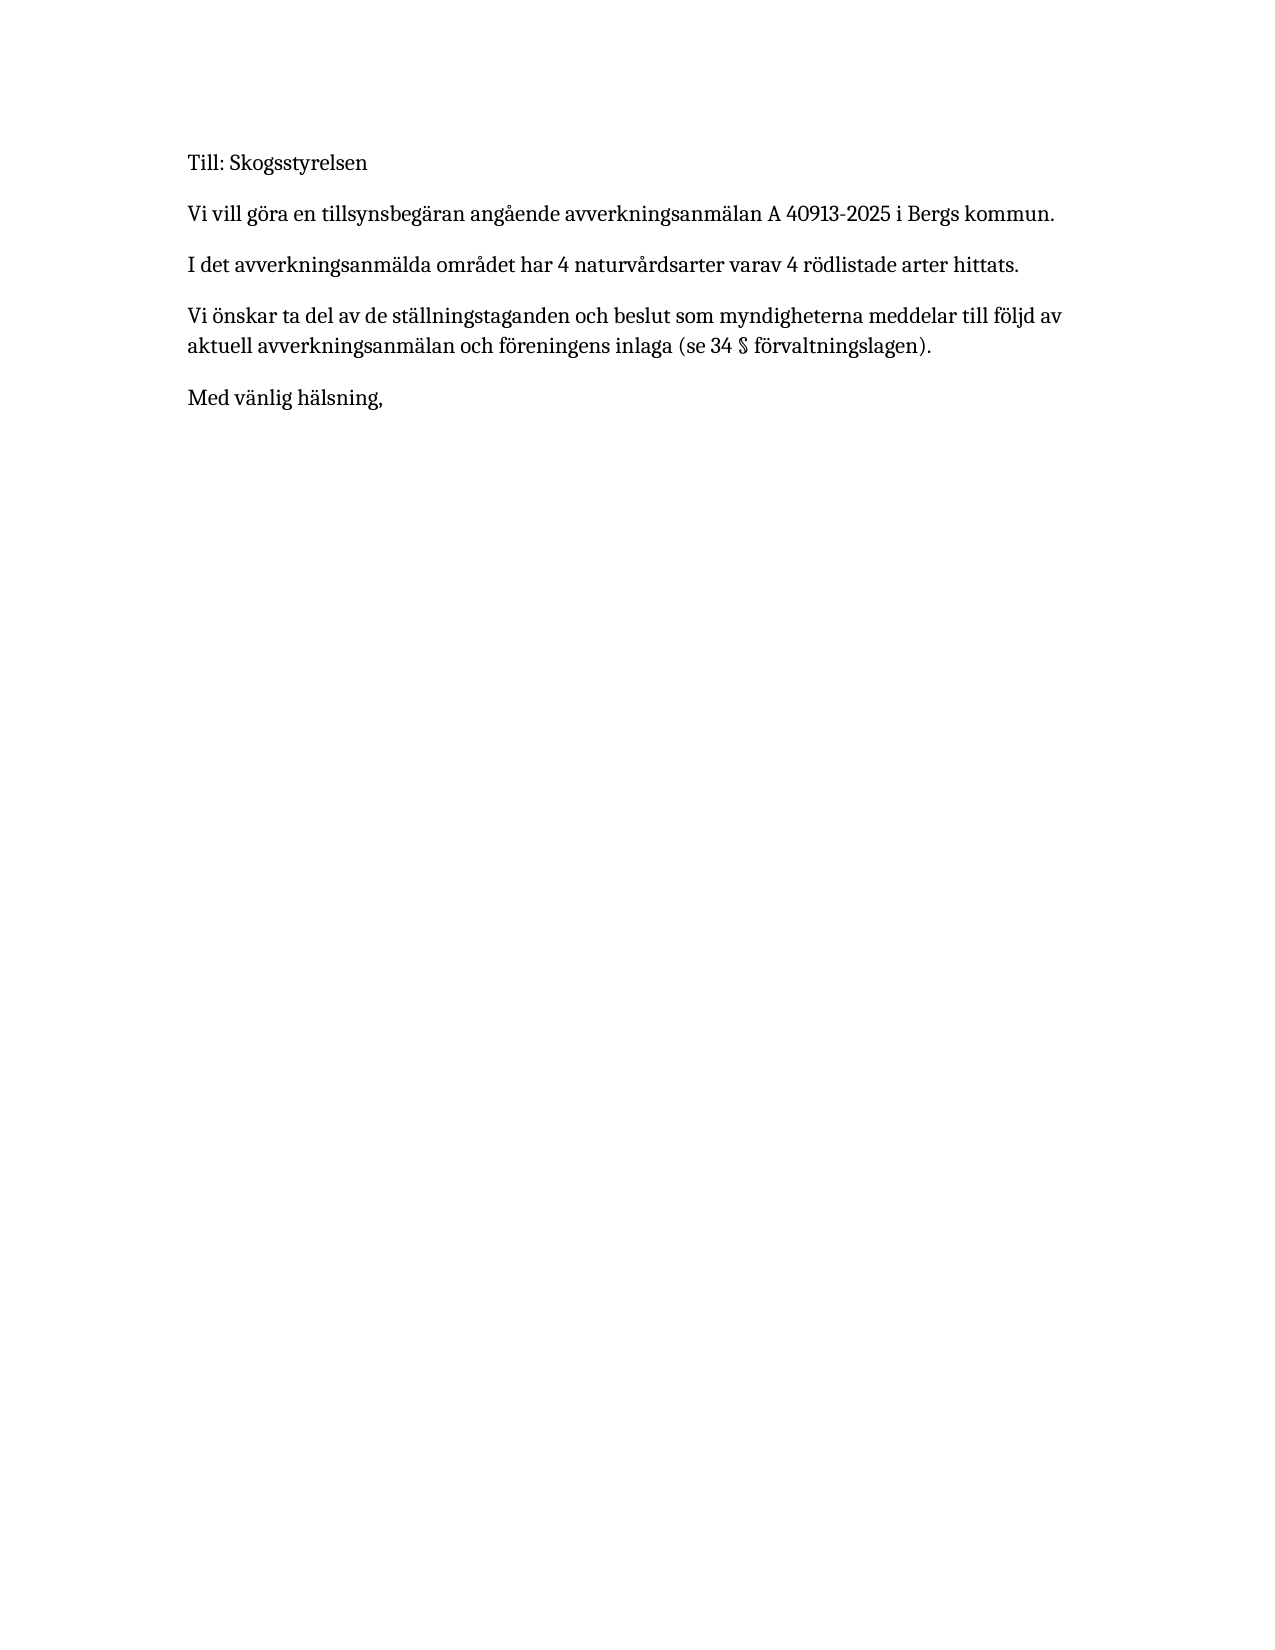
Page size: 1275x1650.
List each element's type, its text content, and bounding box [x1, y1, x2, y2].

text Vi önskar ta del av de ställningstaganden och beslut som myndigheterna meddelar till följd av aktuell avverkningsanmälan och föreningens inlaga (se 34 § förvaltningslagen). [187, 303, 1087, 360]
text Med vänlig hälsning, [187, 384, 1087, 441]
text Vi vill göra en tillsynsbegäran angående avverkningsanmälan A 40913-2025 i Bergs kommun. [187, 201, 1087, 227]
text Till: Skogsstyrelsen [187, 150, 1087, 176]
text I det avverkningsanmälda området har 4 naturvårdsarter varav 4 rödlistade arter hittats. [187, 252, 1087, 278]
